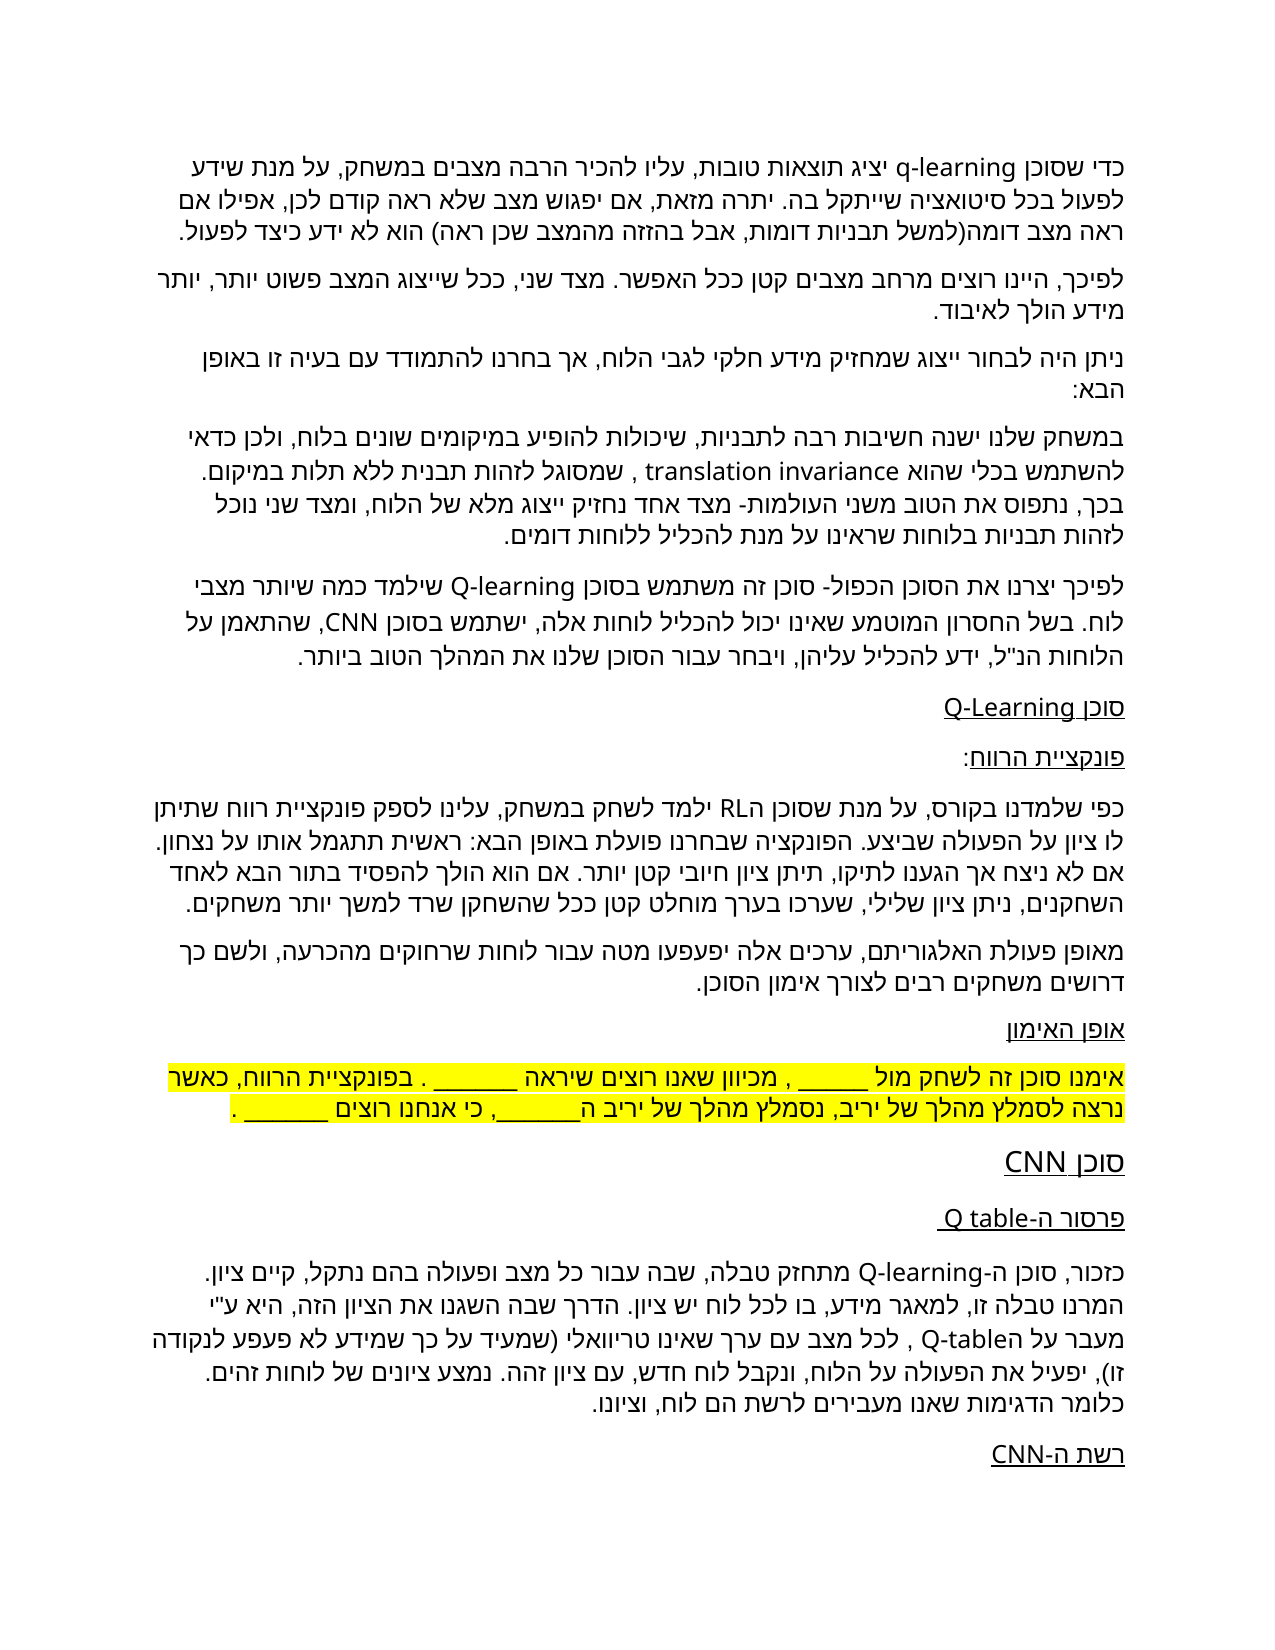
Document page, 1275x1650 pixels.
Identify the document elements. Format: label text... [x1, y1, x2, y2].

text כזכור, סוכן ה-Q-learning מתחזק טבלה, שבה עבור כל מצב ופעולה בהם נתקל, קיים ציון. המרנו טבלה זו, למאגר מידע, בו לכל לוח יש ציון. הדרך שבה השגנו את הציון הזה, היא ע"י מעבר על הQ-table , לכל מצב עם ערך שאינו טריוואלי (שמעיד על כך שמידע לא פעפע לנקודה זו), יפעיל את הפעולה על הלוח, ונקבל לוח חדש, עם ציון זהה. נמצע ציונים של לוחות זהים. כלומר הדגימות שאנו מעבירים לרשת הם לוח, וציונו. [150, 1254, 1125, 1418]
text ניתן היה לבחור ייצוג שמחזיק מידע חלקי לגבי הלוח, אך בחרנו להתמודד עם בעיה זו באופן הבא: [150, 344, 1125, 404]
text לפיכך, היינו רוצים מרחב מצבים קטן ככל האפשר. מצד שני, ככל שייצוג המצב פשוט יותר, יותר מידע הולך לאיבוד. [150, 265, 1125, 325]
text מאופן פעולת האלגוריתם, ערכים אלה יפעפעו מטה עבור לוחות שרחוקים מהכרעה, ולשם כך דרושים משחקים רבים לצורך אימון הסוכן. [150, 936, 1125, 996]
text אופן האימון [150, 1015, 1125, 1044]
text סוכן Q-Learning [150, 689, 1125, 723]
text במשחק שלנו ישנה חשיבות רבה לתבניות, שיכולות להופיע במיקומים שונים בלוח, ולכן כדאי להשתמש בכלי שהוא translation invariance , שמסוגל לזהות תבנית ללא תלות במיקום. בכך, נתפוס את הטוב משני העולמות- מצד אחד נחזיק ייצוג מלא של הלוח, ומצד שני נוכל לזהות תבניות בלוחות שראינו על מנת להכליל ללוחות דומים. [150, 423, 1125, 550]
text כפי שלמדנו בקורס, על מנת שסוכן הRL ילמד לשחק במשחק, עלינו לספק פונקציית רווח שתיתן לו ציון על הפעולה שביצע. הפונקציה שבחרנו פועלת באופן הבא: ראשית תתגמל אותו על נצחון. אם לא ניצח אך הגענו לתיקו, תיתן ציון חיובי קטן יותר. אם הוא הולך להפסיד בתור הבא לאחד השחקנים, ניתן ציון שלילי, שערכו בערך מוחלט קטן ככל שהשחקן שרד למשך יותר משחקים. [150, 790, 1125, 917]
text אימנו סוכן זה לשחק מול _____ , מכיוון שאנו רוצים שיראה ______ . בפונקציית הרווח, כאשר נרצה לסמלץ מהלך של יריב, נסמלץ מהלך של יריב ה______, כי אנחנו רוצים ______ . [150, 1063, 1125, 1123]
text רשת ה-CNN [150, 1437, 1125, 1471]
text פרסור ה-Q table [150, 1201, 1125, 1235]
text לפיכך יצרנו את הסוכן הכפול- סוכן זה משתמש בסוכן Q-learning שילמד כמה שיותר מצבי לוח. בשל החסרון המוטמע שאינו יכול להכליל לוחות אלה, ישתמש בסוכן CNN, שהתאמן על הלוחות הנ"ל, ידע להכליל עליהן, ויבחר עבור הסוכן שלנו את המהלך הטוב ביותר. [150, 569, 1125, 670]
text סוכן CNN [150, 1142, 1125, 1181]
text פונקציית הרווח: [150, 743, 1125, 771]
